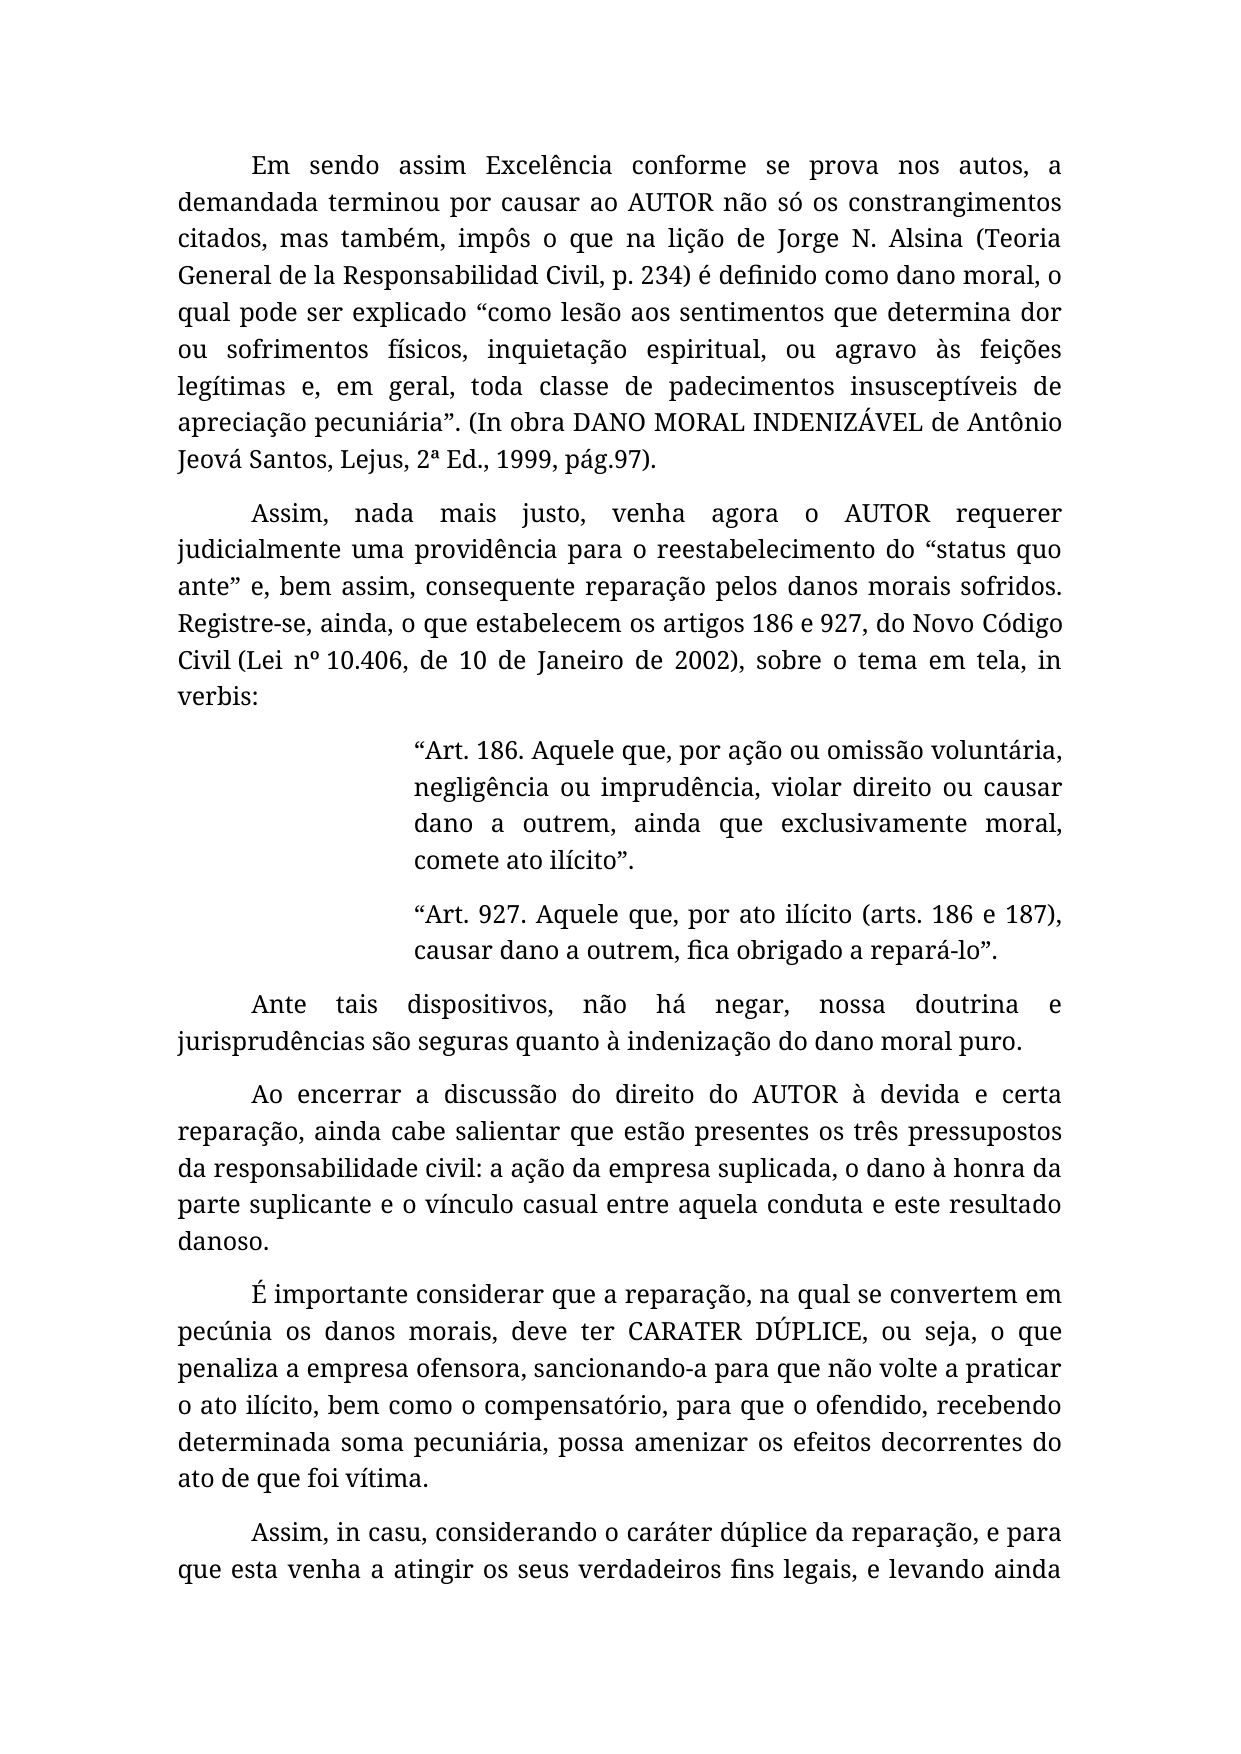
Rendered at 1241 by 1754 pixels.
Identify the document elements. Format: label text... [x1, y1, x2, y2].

text Assim, nada mais justo, venha agora o AUTOR requerer judicialmente uma providência para o reestabelecimento do “status quo ante” e, bem assim, consequente reparação pelos danos morais sofridos. Registre-se, ainda, o que estabelecem os artigos 186 e 927, do Novo Código Civil (Lei nº 10.406, de 10 de Janeiro de 2002), sobre o tema em tela, in verbis: [177, 495, 1063, 713]
text Ao encerrar a discussão do direito do AUTOR à devida e certa reparação, ainda cabe salientar que estão presentes os três pressupostos da responsabilidade civil: a ação da empresa suplicada, o dano à honra da parte suplicante e o vínculo casual entre aquela conduta e este resultado danoso. [177, 1077, 1063, 1258]
text “Art. 186. Aquele que, por ação ou omissão voluntária, negligência ou imprudência, violar direito ou causar dano a outrem, ainda que exclusivamente moral, comete ato ilícito”. [413, 732, 1063, 877]
text “Art. 927. Aquele que, por ato ilícito (arts. 186 e 187), causar dano a outrem, fica obrigado a repará-lo”. [413, 896, 1063, 967]
text Ante tais dispositivos, não há negar, nossa doutrina e jurisprudências são seguras quanto à indenização do dano moral puro. [177, 986, 1063, 1057]
text Em sendo assim Excelência conforme se prova nos autos, a demandada terminou por causar ao AUTOR não só os constrangimentos citados, mas também, impôs o que na lição de Jorge N. Alsina (Teoria General de la Responsabilidad Civil, p. 234) é definido como dano moral, o qual pode ser explicado “como lesão aos sentimentos que determina dor ou sofrimentos físicos, inquietação espiritual, ou agravo às feições legítimas e, em geral, toda classe de padecimentos insusceptíveis de apreciação pecuniária”. (In obra DANO MORAL INDENIZÁVEL de Antônio Jeová Santos, Lejus, 2ª Ed., 1999, pág.97). [177, 148, 1063, 476]
text É importante considerar que a reparação, na qual se convertem em pecúnia os danos morais, deve ter CARATER DÚPLICE, ou seja, o que penaliza a empresa ofensora, sancionando-a para que não volte a praticar o ato ilícito, bem como o compensatório, para que o ofendido, recebendo determinada soma pecuniária, possa amenizar os efeitos decorrentes do ato de que foi vítima. [177, 1277, 1063, 1495]
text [177, 1514, 1063, 1585]
